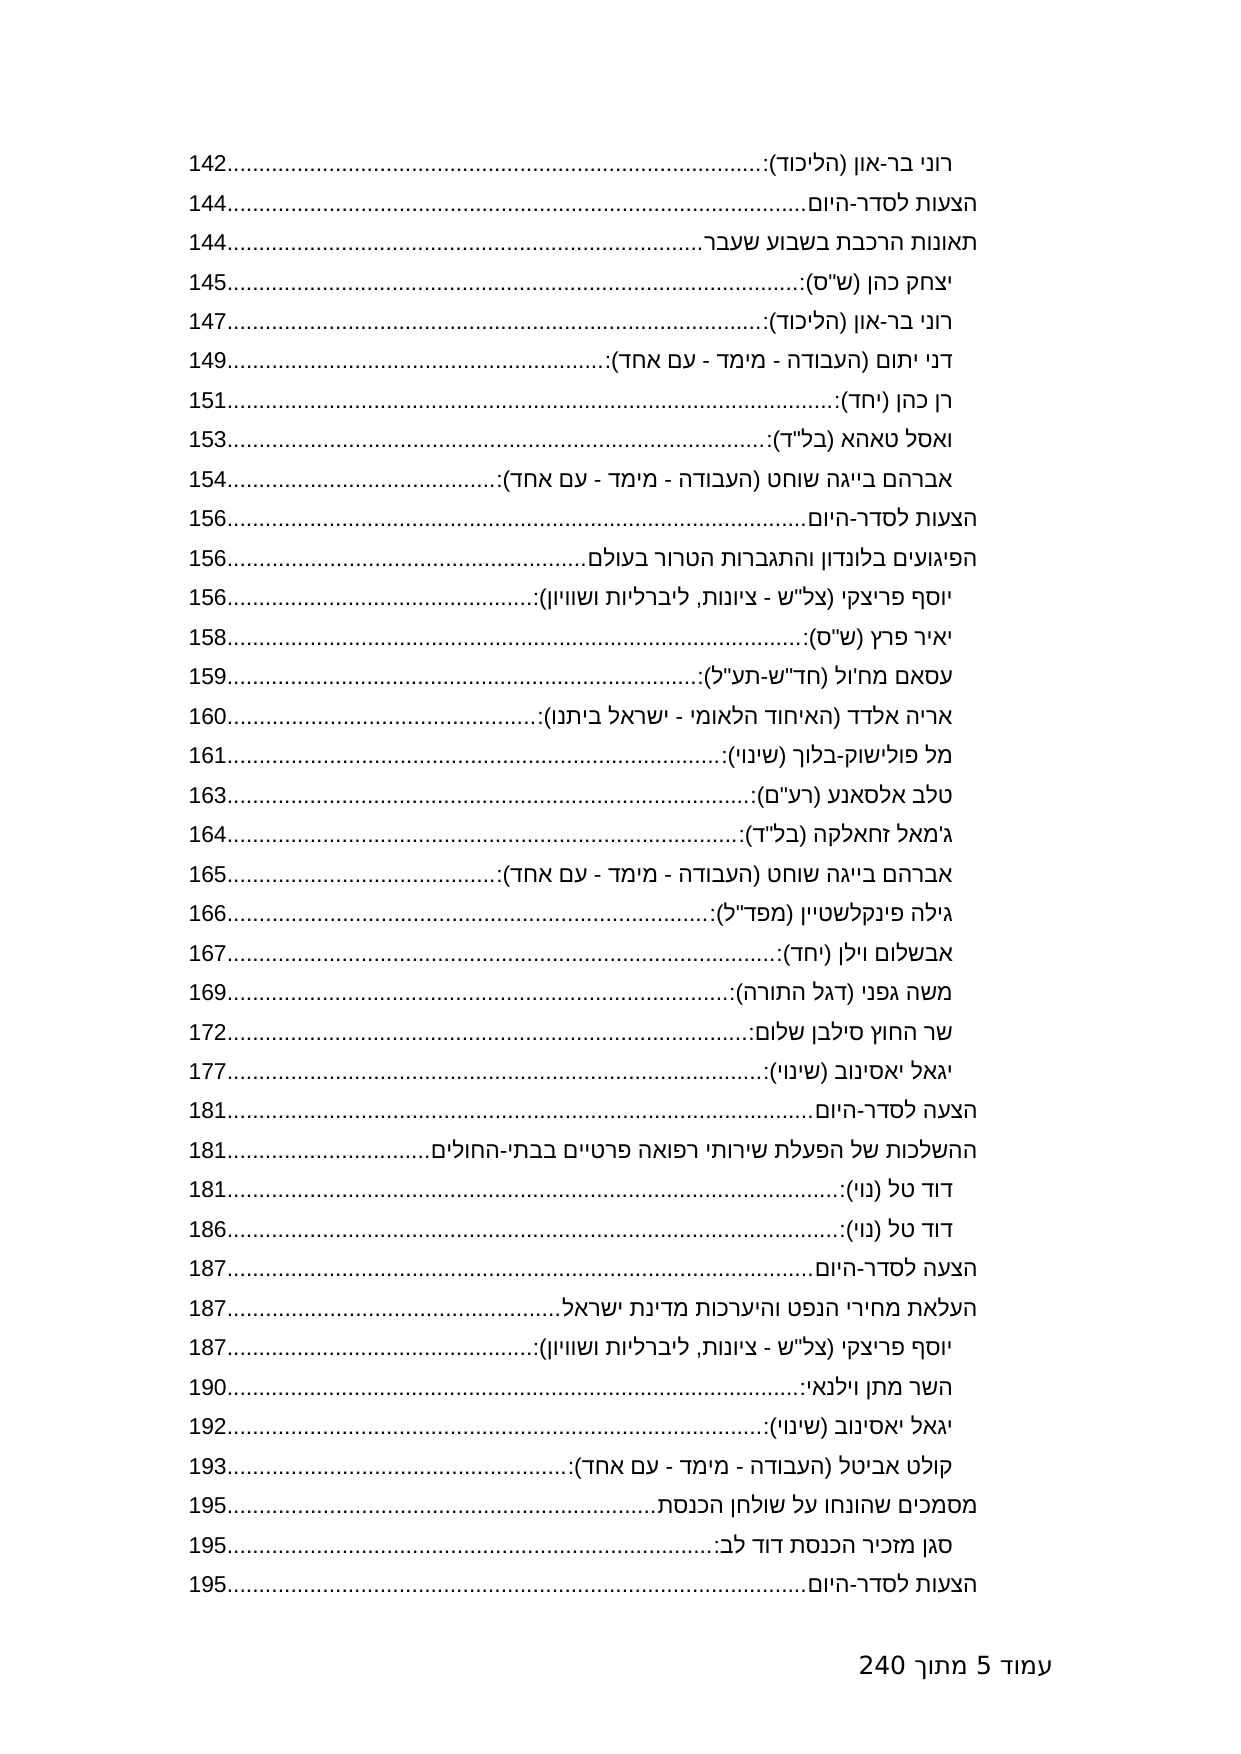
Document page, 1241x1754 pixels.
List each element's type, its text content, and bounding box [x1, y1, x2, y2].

text משה גפני (דגל התורה): 169 [187, 979, 953, 1005]
text גילה פינקלשטיין (מפד"ל): 166 [187, 900, 953, 926]
text הצעה לסדר-היום 187 [187, 1255, 978, 1282]
text ג'מאל זחאלקה (בל"ד): 164 [187, 821, 953, 847]
text קולט אביטל (העבודה - מימד - עם אחד): 193 [187, 1453, 953, 1479]
text יצחק כהן (ש"ס): 145 [187, 268, 953, 295]
text יגאל יאסינוב (שינוי): 177 [187, 1058, 953, 1084]
text השר מתן וילנאי: 190 [187, 1374, 953, 1400]
text דוד טל (נוי): 186 [187, 1216, 953, 1242]
text שר החוץ סילבן שלום: 172 [187, 1018, 953, 1045]
text הפיגועים בלונדון והתגברות הטרור בעולם 156 [187, 545, 978, 571]
text רוני בר-און (הליכוד): 147 [187, 308, 953, 334]
text יוסף פריצקי (צל"ש - ציונות, ליברליות ושוויון): 156 [187, 584, 953, 611]
text העלאת מחירי הנפט והיערכות מדינת ישראל 187 [187, 1295, 978, 1321]
text הצעה לסדר-היום 181 [187, 1097, 978, 1124]
text רן כהן (יחד): 151 [187, 387, 953, 413]
text מל פולישוק-בלוך (שינוי): 161 [187, 742, 953, 768]
text סגן מזכיר הכנסת דוד לב: 195 [187, 1532, 953, 1558]
text מסמכים שהונחו על שולחן הכנסת 195 [187, 1492, 978, 1519]
text יאיר פרץ (ש"ס): 158 [187, 624, 953, 650]
text אבשלום וילן (יחד): 167 [187, 939, 953, 966]
text ההשלכות של הפעלת שירותי רפואה פרטיים בבתי-החולים 181 [187, 1137, 978, 1163]
text אברהם בייגה שוחט (העבודה - מימד - עם אחד): 154 [187, 466, 953, 492]
text רוני בר-און (הליכוד): 142 [187, 150, 953, 176]
text תאונות הרכבת בשבוע שעבר 144 [187, 229, 978, 255]
text יוסף פריצקי (צל"ש - ציונות, ליברליות ושוויון): 187 [187, 1334, 953, 1361]
text ואסל טאהא (בל"ד): 153 [187, 426, 953, 453]
text אריה אלדד (האיחוד הלאומי - ישראל ביתנו): 160 [187, 703, 953, 729]
text דני יתום (העבודה - מימד - עם אחד): 149 [187, 347, 953, 374]
text יגאל יאסינוב (שינוי): 192 [187, 1413, 953, 1440]
text הצעות לסדר-היום 144 [187, 189, 978, 216]
text הצעות לסדר-היום 156 [187, 505, 978, 532]
text דוד טל (נוי): 181 [187, 1176, 953, 1203]
text עסאם מח'ול (חד"ש-תע"ל): 159 [187, 663, 953, 689]
text אברהם בייגה שוחט (העבודה - מימד - עם אחד): 165 [187, 861, 953, 887]
text הצעות לסדר-היום 195 [187, 1571, 978, 1598]
text טלב אלסאנע (רע"ם): 163 [187, 782, 953, 808]
